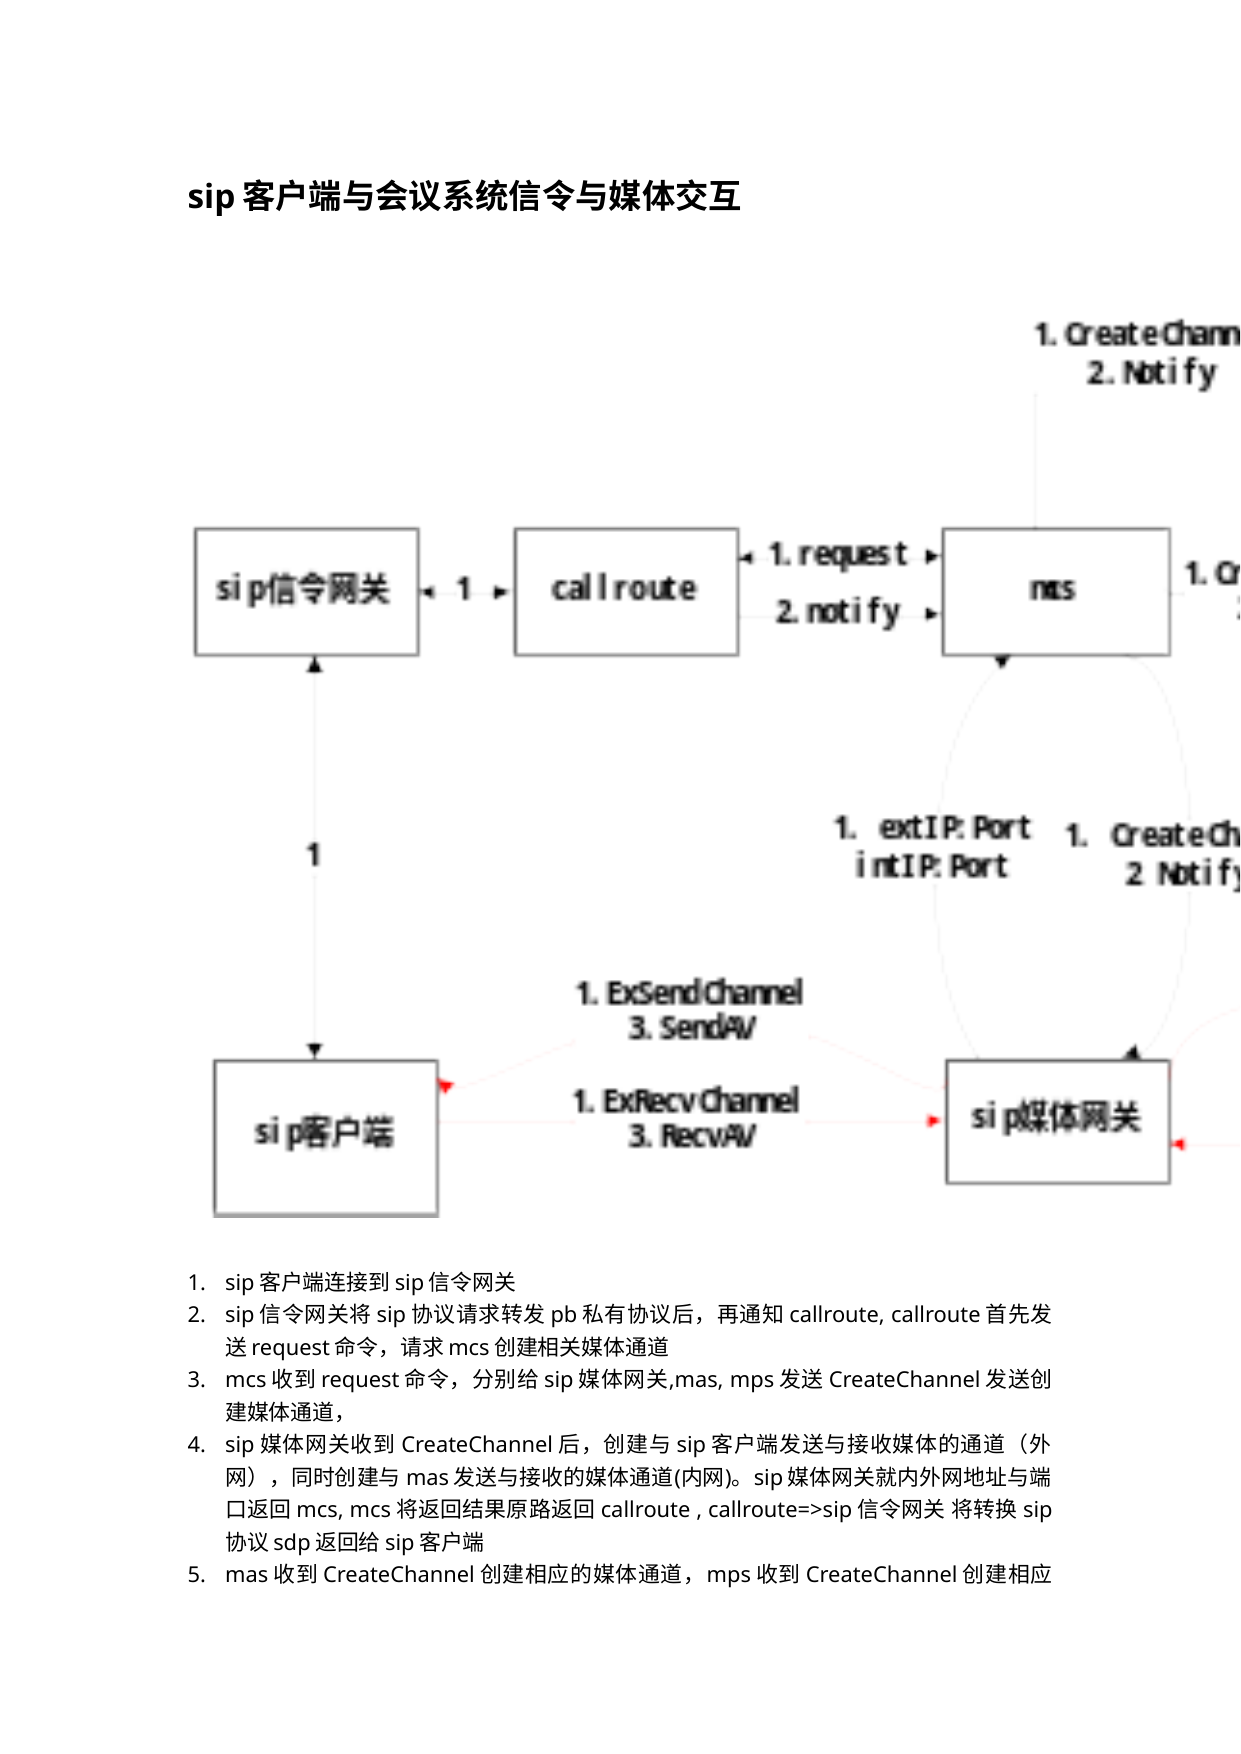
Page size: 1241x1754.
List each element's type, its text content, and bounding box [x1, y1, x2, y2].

subtitle sip客户端与会议系统信令与媒体交互 [187, 162, 1053, 227]
list sip媒体网关收到CreateChannel后，创建与sip客户端发送与接收媒体的通道（外网），同时创建与mas发送与接收的媒体通道(内网)。sip媒体网关就内外网地址与端口返回mcs, mcs将返回结果原路返回callroute , callroute=>sip信令网关 将转换sip协议sdp返回给sip客户端 [187, 1427, 1053, 1557]
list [187, 1557, 1053, 1589]
list sip客户端连接到sip信令网关 [187, 1264, 1053, 1297]
list mcs收到request命令，分别给sip媒体网关,mas, mps发送CreateChannel发送创建媒体通道， [187, 1362, 1053, 1427]
list sip信令网关将sip协议请求转发pb私有协议后，再通知callroute, callroute首先发送request命令，请求mcs创建相关媒体通道 [187, 1297, 1053, 1362]
